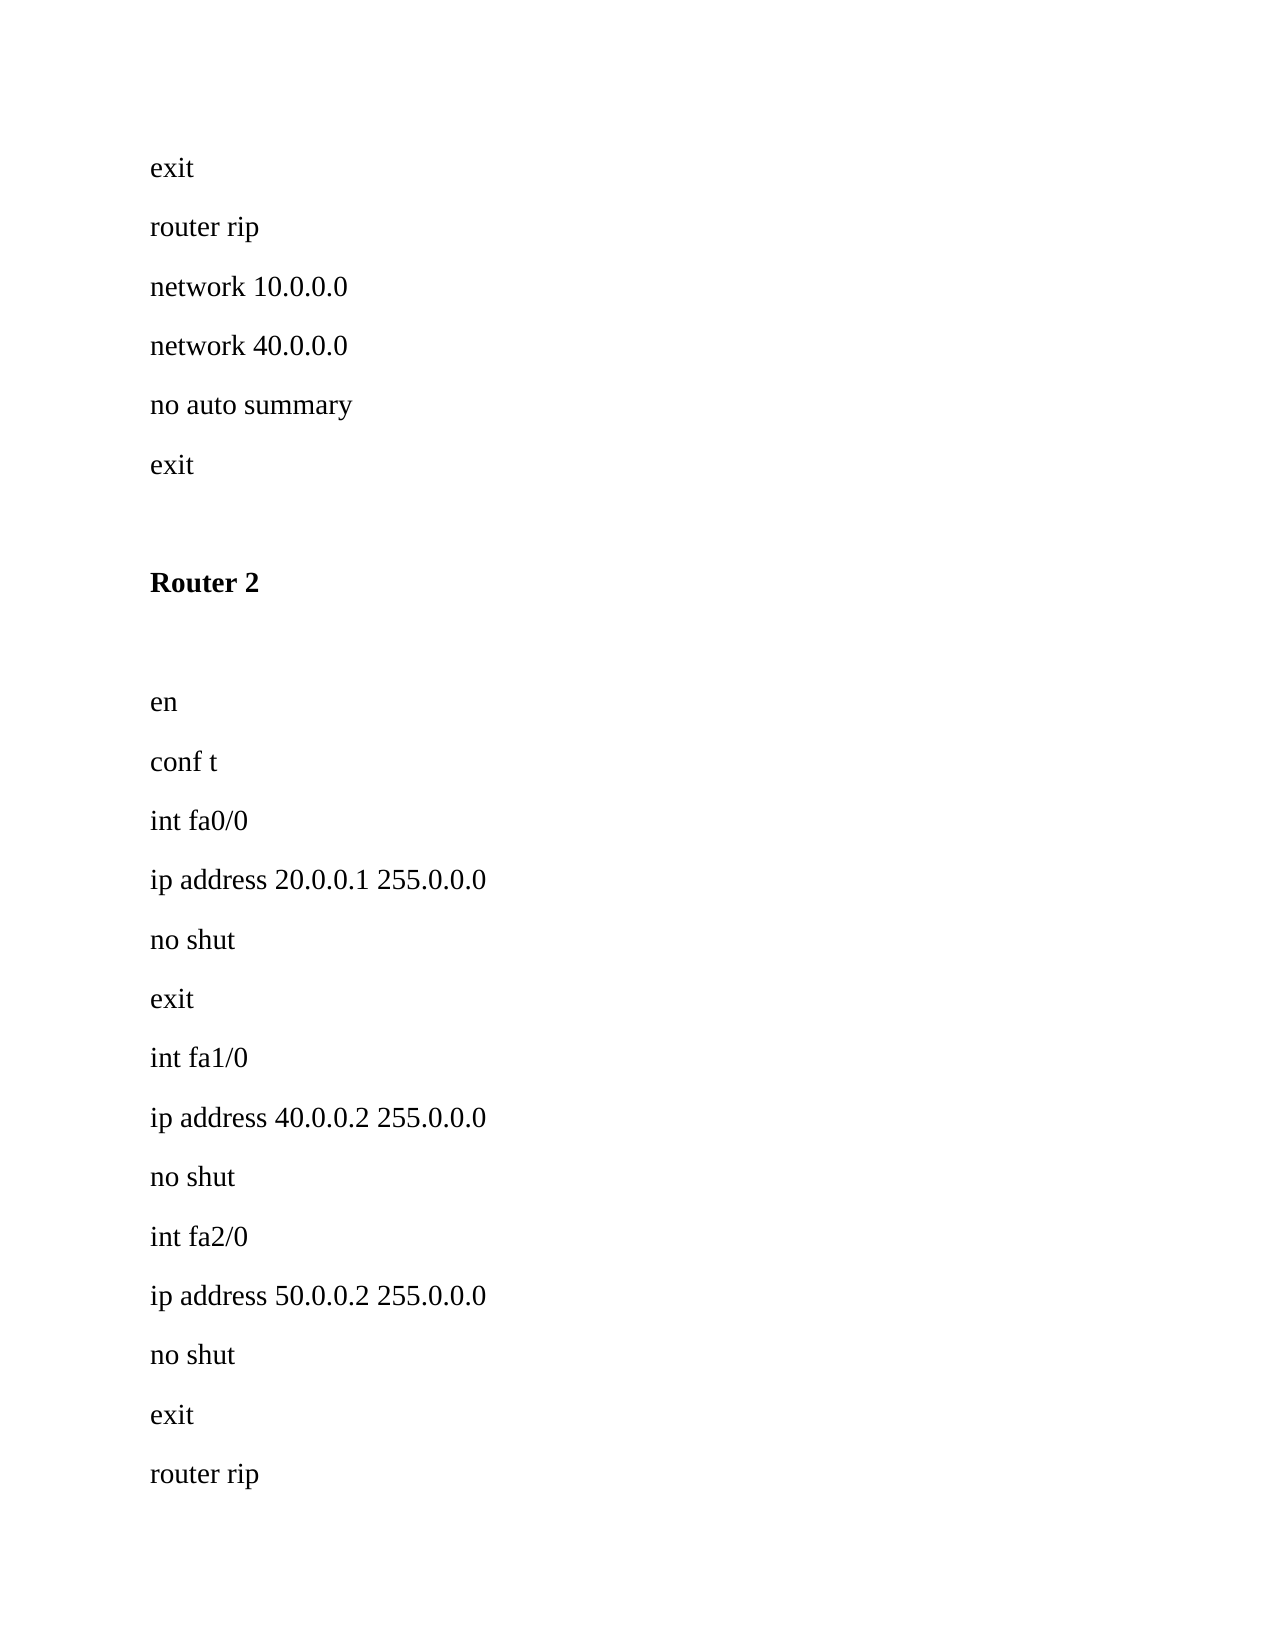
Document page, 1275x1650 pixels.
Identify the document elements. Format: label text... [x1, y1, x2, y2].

text ip address 50.0.0.2 255.0.0.0 [150, 1278, 1125, 1312]
text int fa0/0 [150, 803, 1125, 837]
text network 10.0.0.0 [150, 269, 1125, 302]
text router rip [150, 1456, 1125, 1490]
text conf t [150, 744, 1125, 777]
text no shut [150, 1159, 1125, 1193]
text ip address 40.0.0.2 255.0.0.0 [150, 1100, 1125, 1133]
text ip address 20.0.0.1 255.0.0.0 [150, 862, 1125, 896]
text Router 2 [150, 566, 1125, 599]
text exit [150, 150, 1125, 183]
text network 40.0.0.0 [150, 328, 1125, 362]
text int fa2/0 [150, 1219, 1125, 1252]
text exit [150, 1397, 1125, 1430]
text no auto summary [150, 387, 1125, 421]
text no shut [150, 922, 1125, 955]
text exit [150, 447, 1125, 480]
text int fa1/0 [150, 1041, 1125, 1074]
text router rip [150, 209, 1125, 243]
text no shut [150, 1337, 1125, 1371]
text en [150, 684, 1125, 718]
text exit [150, 981, 1125, 1015]
